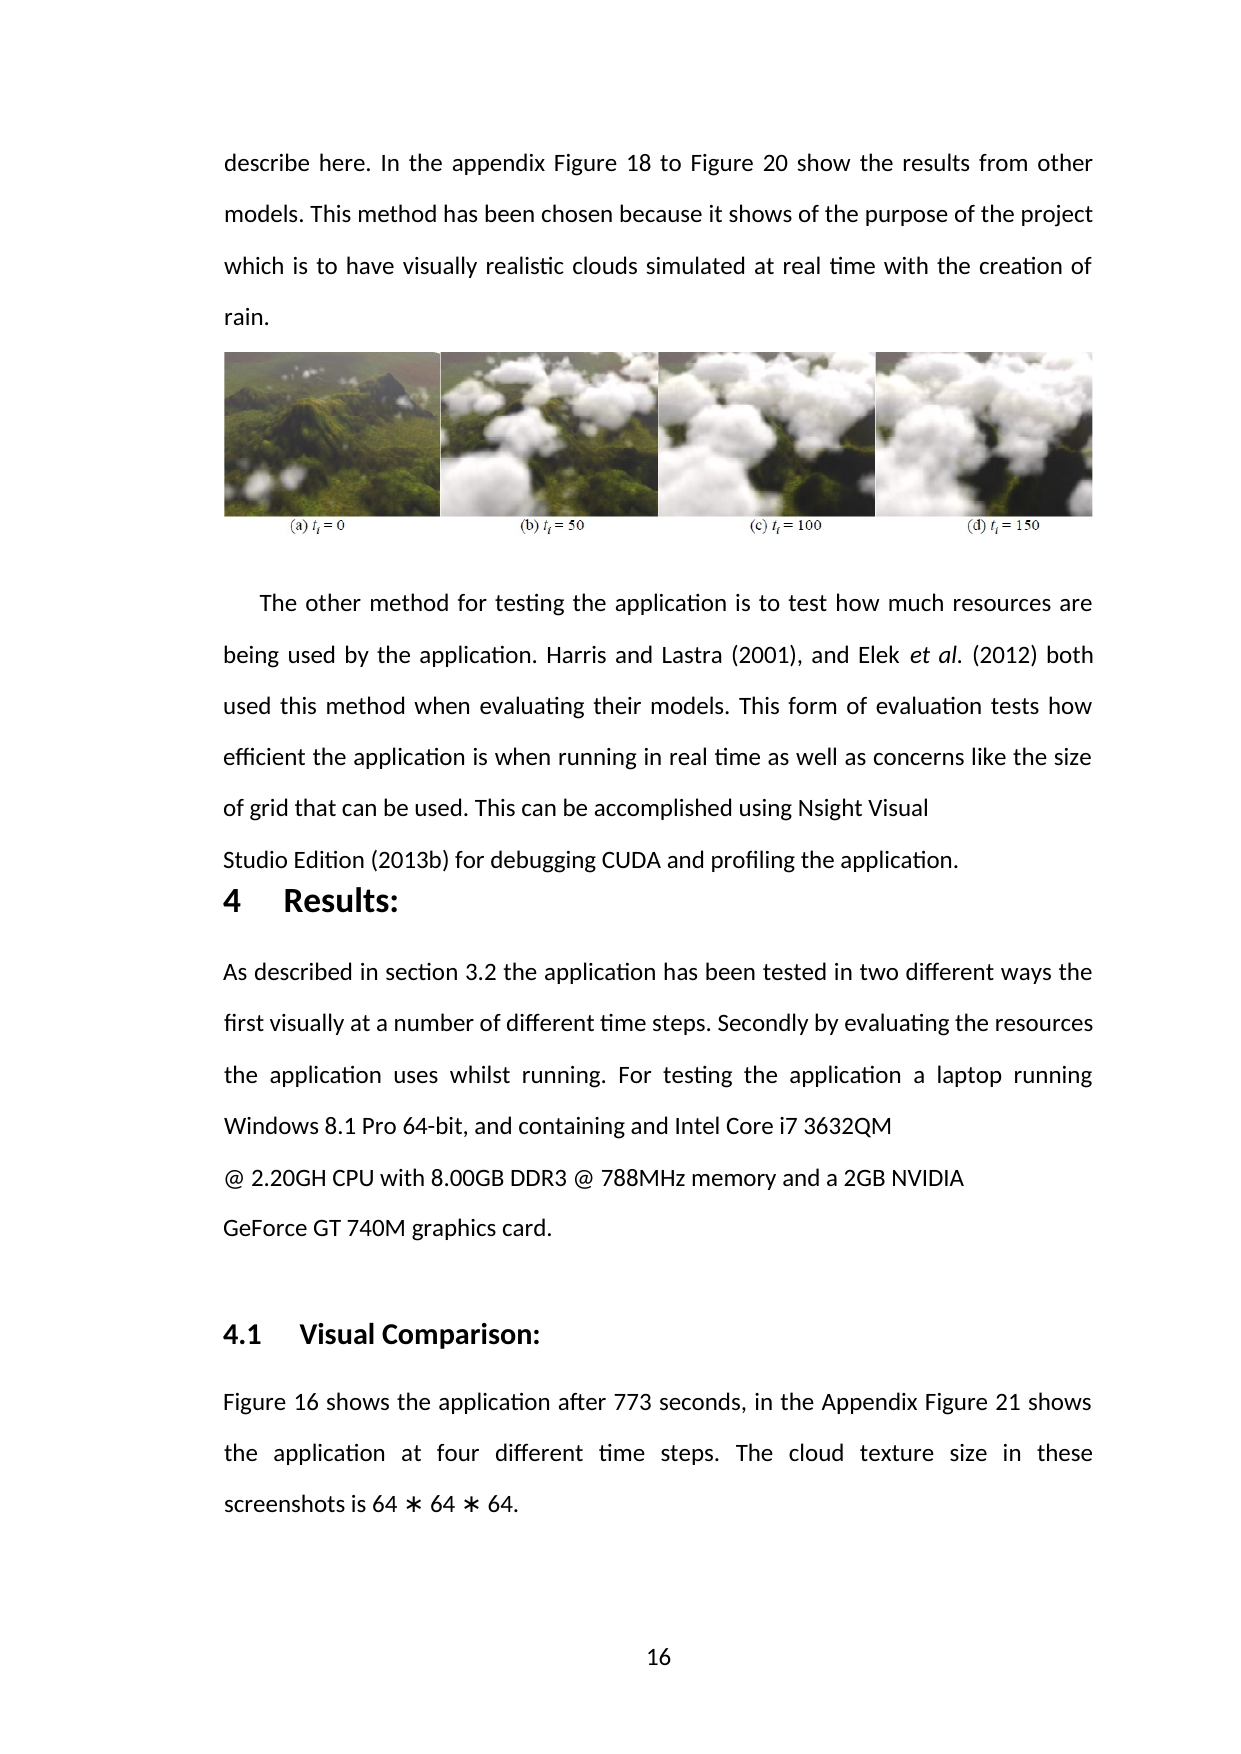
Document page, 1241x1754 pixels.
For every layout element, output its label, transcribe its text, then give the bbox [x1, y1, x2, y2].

text Studio Edition (2013b) for debugging CUDA and profiling the application. [223, 844, 1094, 875]
picture [224, 352, 1093, 540]
subtitle Visual Comparison: [223, 1315, 1099, 1352]
text @ 2.20GH CPU with 8.00GB DDR3 @ 788MHz memory and a 2GB NVIDIA [223, 1162, 1094, 1192]
subtitle Results: [223, 878, 1099, 921]
text As described in section 3.2 the application has been tested in two different ways the first visually at a number of different time steps. Secondly by evaluating the resources the application uses whilst running. For testing the application a laptop running Windows 8.1 Pro 64-bit, and containing and Intel Core i7 3632QM [223, 956, 1094, 1141]
text GeForce GT 740M graphics card. [223, 1212, 1094, 1242]
text The other method for testing the application is to test how much resources are being used by the application. Harris and Lastra (2001), and Elek et al. (2012) both used this method when evaluating their models. This form of evaluation tests how efficient the application is when running in real time as well as concerns like the size of grid that can be used. This can be accomplished using Nsight Visual [223, 587, 1094, 823]
text Figure 16 shows the application after 773 seconds, in the Appendix Figure 21 shows the application at four different time steps. The cloud texture size in these screenshots is 64 ∗ 64 ∗ 64. [223, 1386, 1094, 1519]
